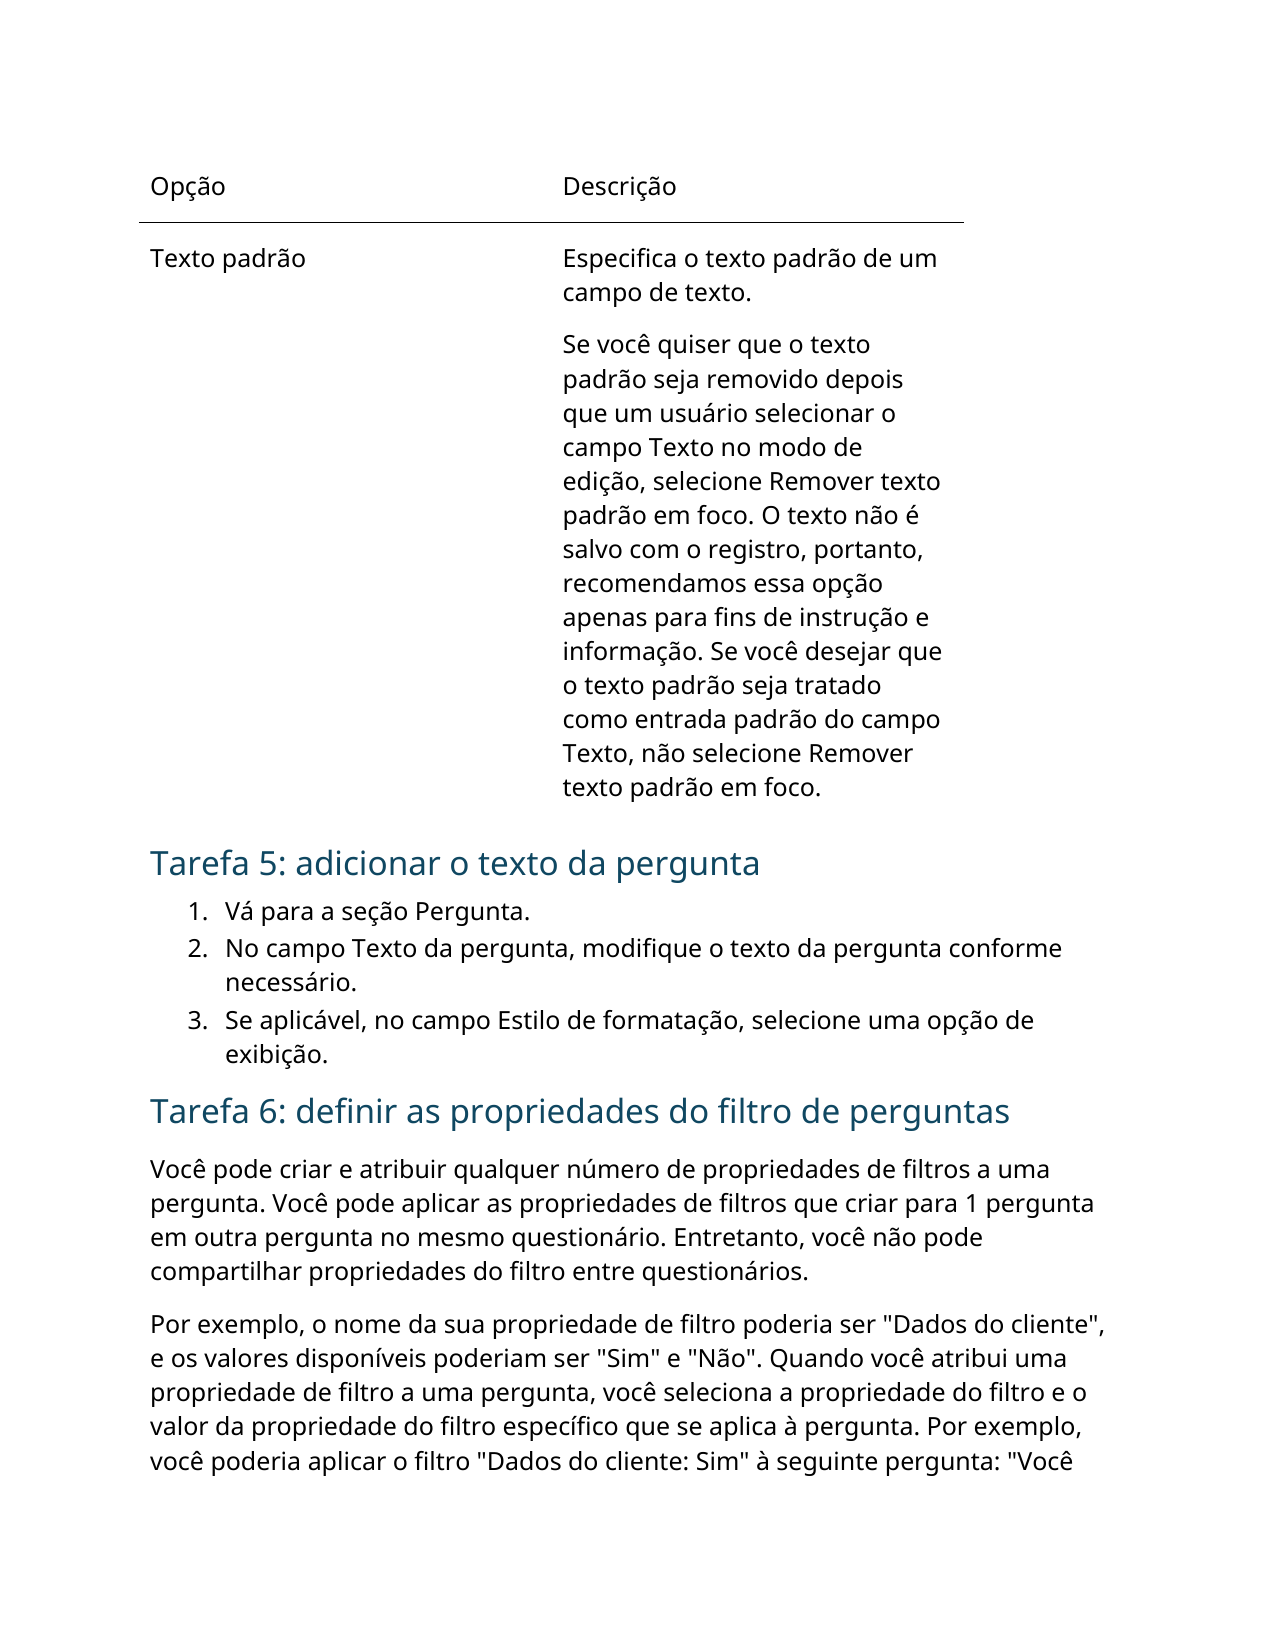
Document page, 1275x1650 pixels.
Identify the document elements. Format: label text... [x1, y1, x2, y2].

list No campo Texto da pergunta, modifique o texto da pergunta conforme necessário. [187, 931, 1125, 999]
list Se aplicável, no campo Estilo de formatação, selecione uma opção de exibição. [187, 1003, 1125, 1071]
text Você pode criar e atribuir qualquer número de propriedades de filtros a uma pergunta. Você pode aplicar as propriedades de filtros que criar para 1 pergunta em outra pergunta no mesmo questionário. Entretanto, você não pode compartilhar propriedades do filtro entre questionários. [150, 1152, 1125, 1288]
table_header Opção [139, 150, 551, 222]
list Vá para a seção Pergunta. [187, 893, 1125, 927]
table_header Descrição [551, 150, 964, 222]
subtitle Tarefa 5: adicionar o texto da pergunta [150, 839, 1125, 885]
subtitle Tarefa 6: definir as propriedades do filtro de perguntas [150, 1088, 1125, 1133]
table_cell Texto padrão [139, 223, 551, 823]
